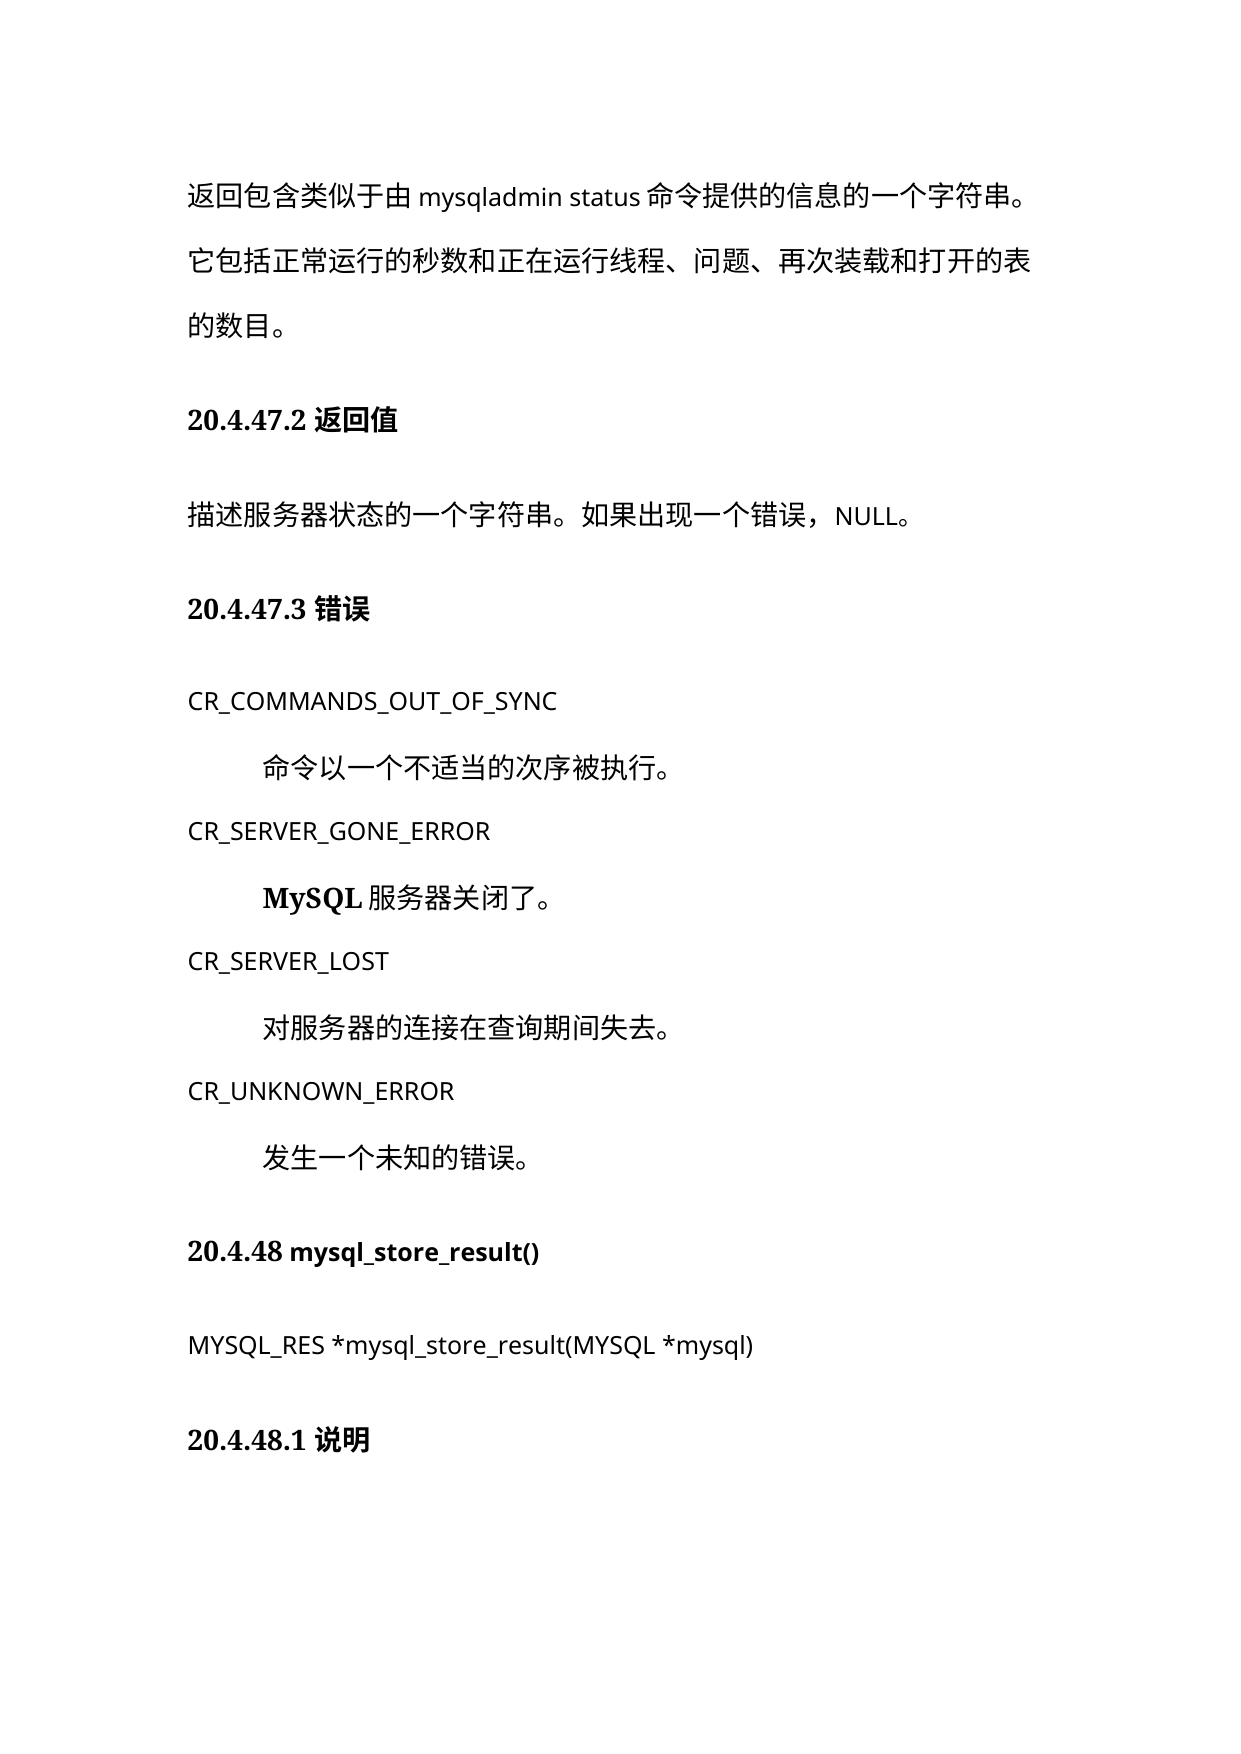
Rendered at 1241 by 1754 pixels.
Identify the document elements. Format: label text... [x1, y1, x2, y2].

text CR_SERVER_LOST [187, 929, 1053, 994]
text MySQL服务器关闭了。 [262, 864, 1053, 929]
text 20.4.48.1 说明 [187, 1406, 1053, 1471]
text CR_COMMANDS_OUT_OF_SYNC [187, 669, 1053, 734]
text 发生一个未知的错误。 [262, 1124, 1053, 1189]
text CR_UNKNOWN_ERROR [187, 1059, 1053, 1124]
text 20.4.47.2 返回值 [187, 386, 1053, 451]
text 描述服务器状态的一个字符串。如果出现一个错误，NULL。 [187, 480, 1053, 545]
text 对服务器的连接在查询期间失去。 [262, 994, 1053, 1059]
text 20.4.47.3 错误 [187, 574, 1053, 639]
text 返回包含类似于由mysqladmin status命令提供的信息的一个字符串。它包括正常运行的秒数和正在运行线程、问题、再次装载和打开的表的数目。 [187, 162, 1053, 357]
text CR_SERVER_GONE_ERROR [187, 799, 1053, 864]
text MYSQL_RES *mysql_store_result(MYSQL *mysql) [187, 1312, 1053, 1377]
text 20.4.48 mysql_store_result() [187, 1218, 1053, 1283]
text 命令以一个不适当的次序被执行。 [262, 734, 1053, 799]
